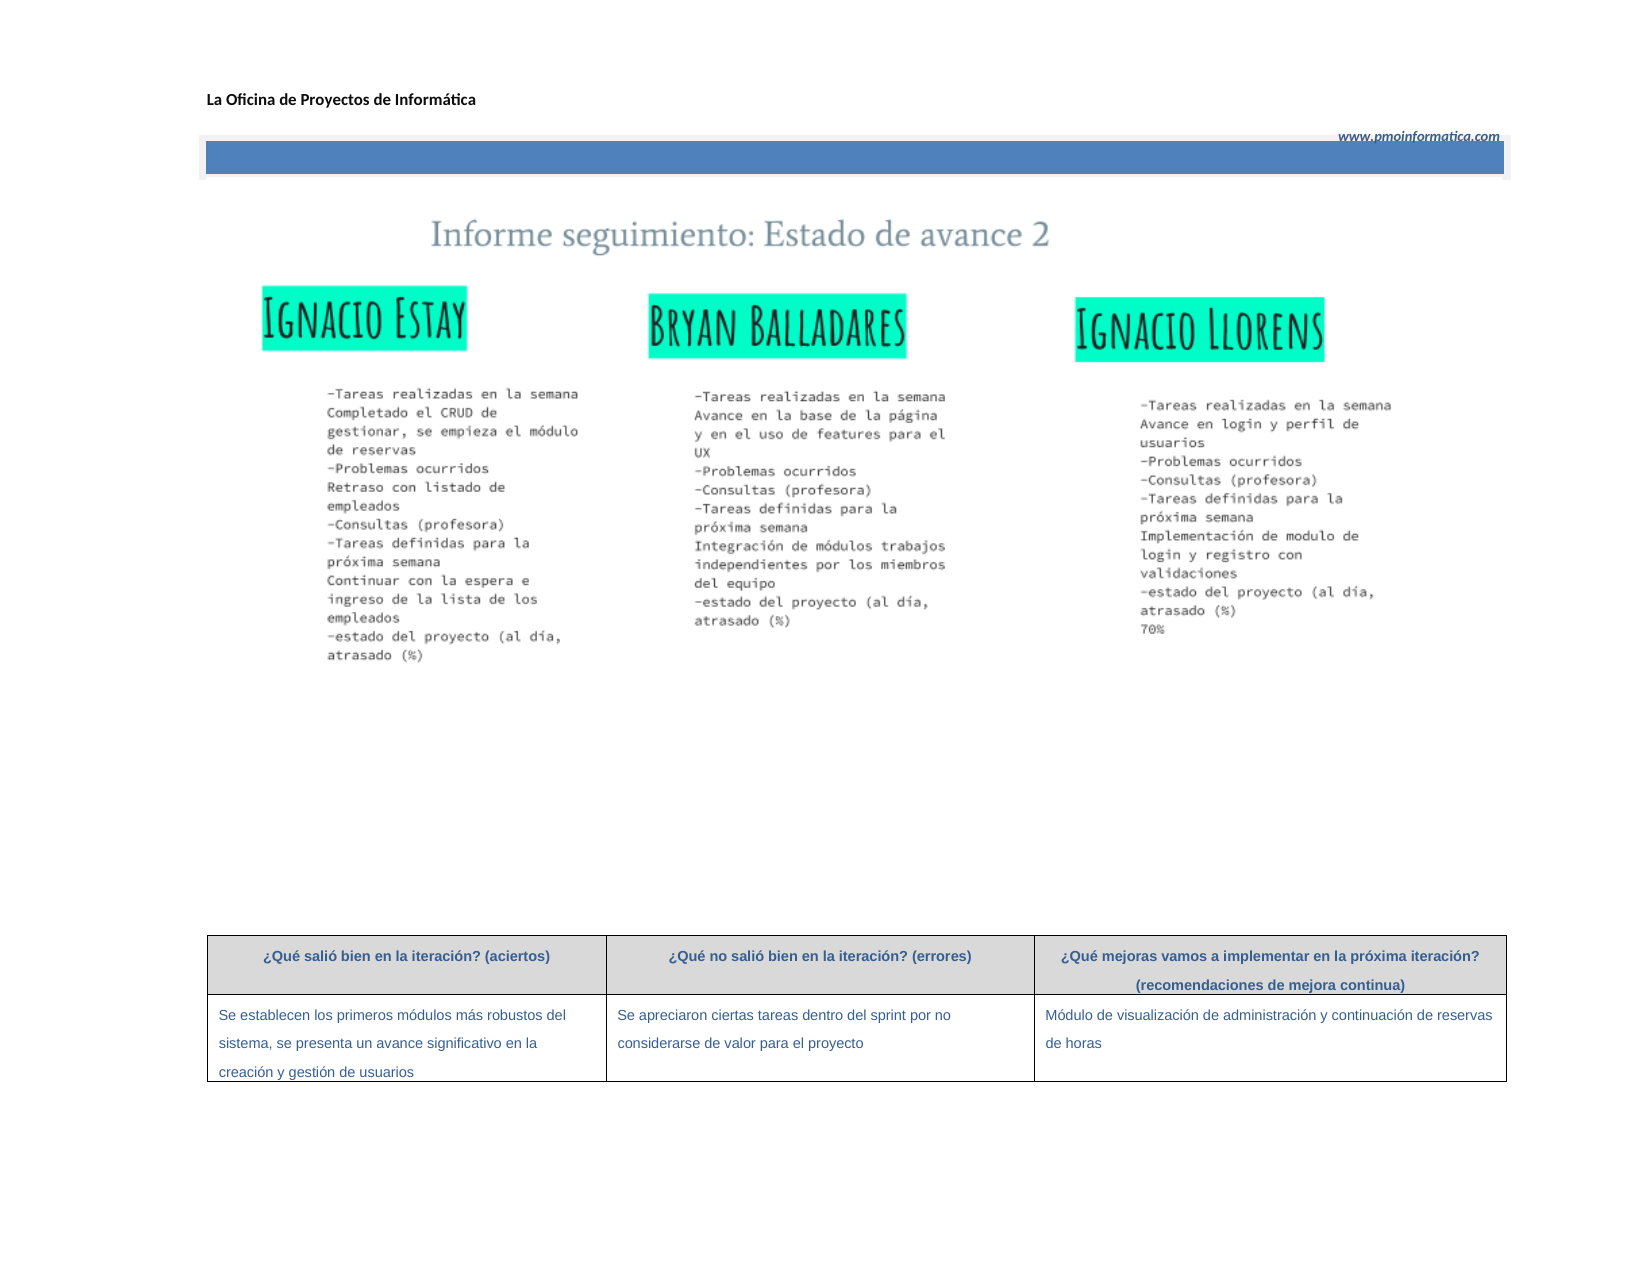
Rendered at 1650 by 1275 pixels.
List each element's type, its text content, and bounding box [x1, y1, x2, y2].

table_header ¿Qué mejoras vamos a implementar en la próxima iteración? (recomendaciones de mejora continua) [1035, 936, 1506, 994]
table_header ¿Qué salió bien en la iteración? (aciertos) [208, 936, 606, 994]
table_cell Módulo de visualización de administración y continuación de reservas de horas [1035, 995, 1506, 1081]
table_cell Se establecen los primeros módulos más robustos del sistema, se presenta un avance significativo en la creación y gestión de usuarios [208, 995, 606, 1081]
table_header ¿Qué no salió bien en la iteración? (errores) [607, 936, 1034, 994]
picture [206, 177, 1503, 907]
table_cell Se apreciaron ciertas tareas dentro del sprint por no considerarse de valor para el proyecto [607, 995, 1034, 1081]
